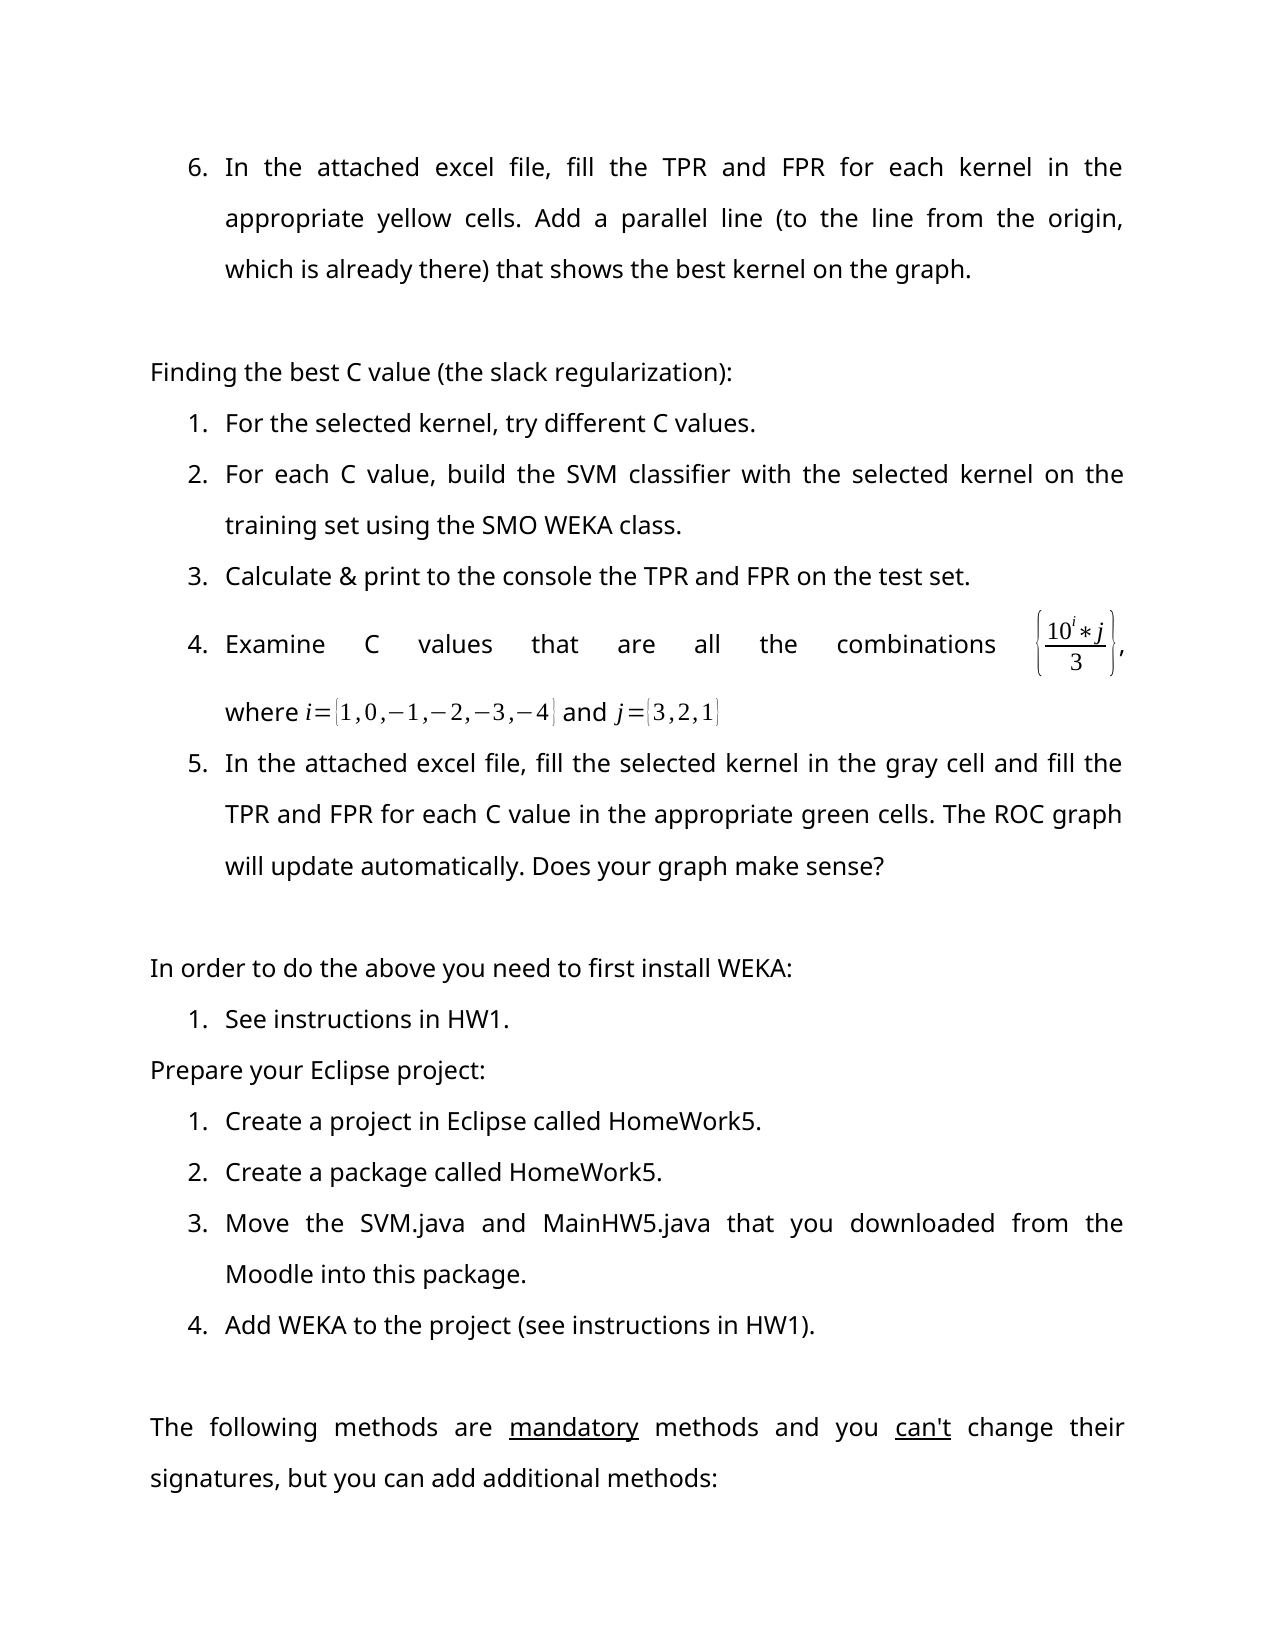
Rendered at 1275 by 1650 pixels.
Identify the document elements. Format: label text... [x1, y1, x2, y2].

list For the selected kernel, try different C values. [187, 405, 1125, 439]
list Move the SVM.java and MainHW5.java that you downloaded from the Moodle into this package. [187, 1206, 1125, 1291]
text Finding the best C value (the slack regularization): [150, 354, 1125, 388]
list Calculate & print to the console the TPR and FPR on the test set. [187, 558, 1125, 592]
text The following methods are mandatory methods and you can't change their signatures, but you can add additional methods: [150, 1410, 1125, 1495]
text In order to do the above you need to first install WEKA: [150, 950, 1125, 984]
list In the attached excel file, fill the selected kernel in the gray cell and fill the TPR and FPR for each C value in the appropriate green cells. The ROC graph will update automatically. Does your graph make sense? [187, 746, 1125, 882]
list Examine C values that are all the combinations , where and [187, 609, 1125, 729]
list Add WEKA to the project (see instructions in HW1). [187, 1308, 1125, 1342]
list Create a project in Eclipse called HomeWork5. [187, 1103, 1125, 1137]
text Prepare your Eclipse project: [150, 1052, 1125, 1086]
list See instructions in HW1. [187, 1001, 1125, 1035]
list In the attached excel file, fill the TPR and FPR for each kernel in the appropriate yellow cells. Add a parallel line (to the line from the origin, which is already there) that shows the best kernel on the graph. [187, 150, 1125, 286]
list Create a package called HomeWork5. [187, 1154, 1125, 1188]
list For each C value, build the SVM classifier with the selected kernel on the training set using the SMO WEKA class. [187, 456, 1125, 541]
